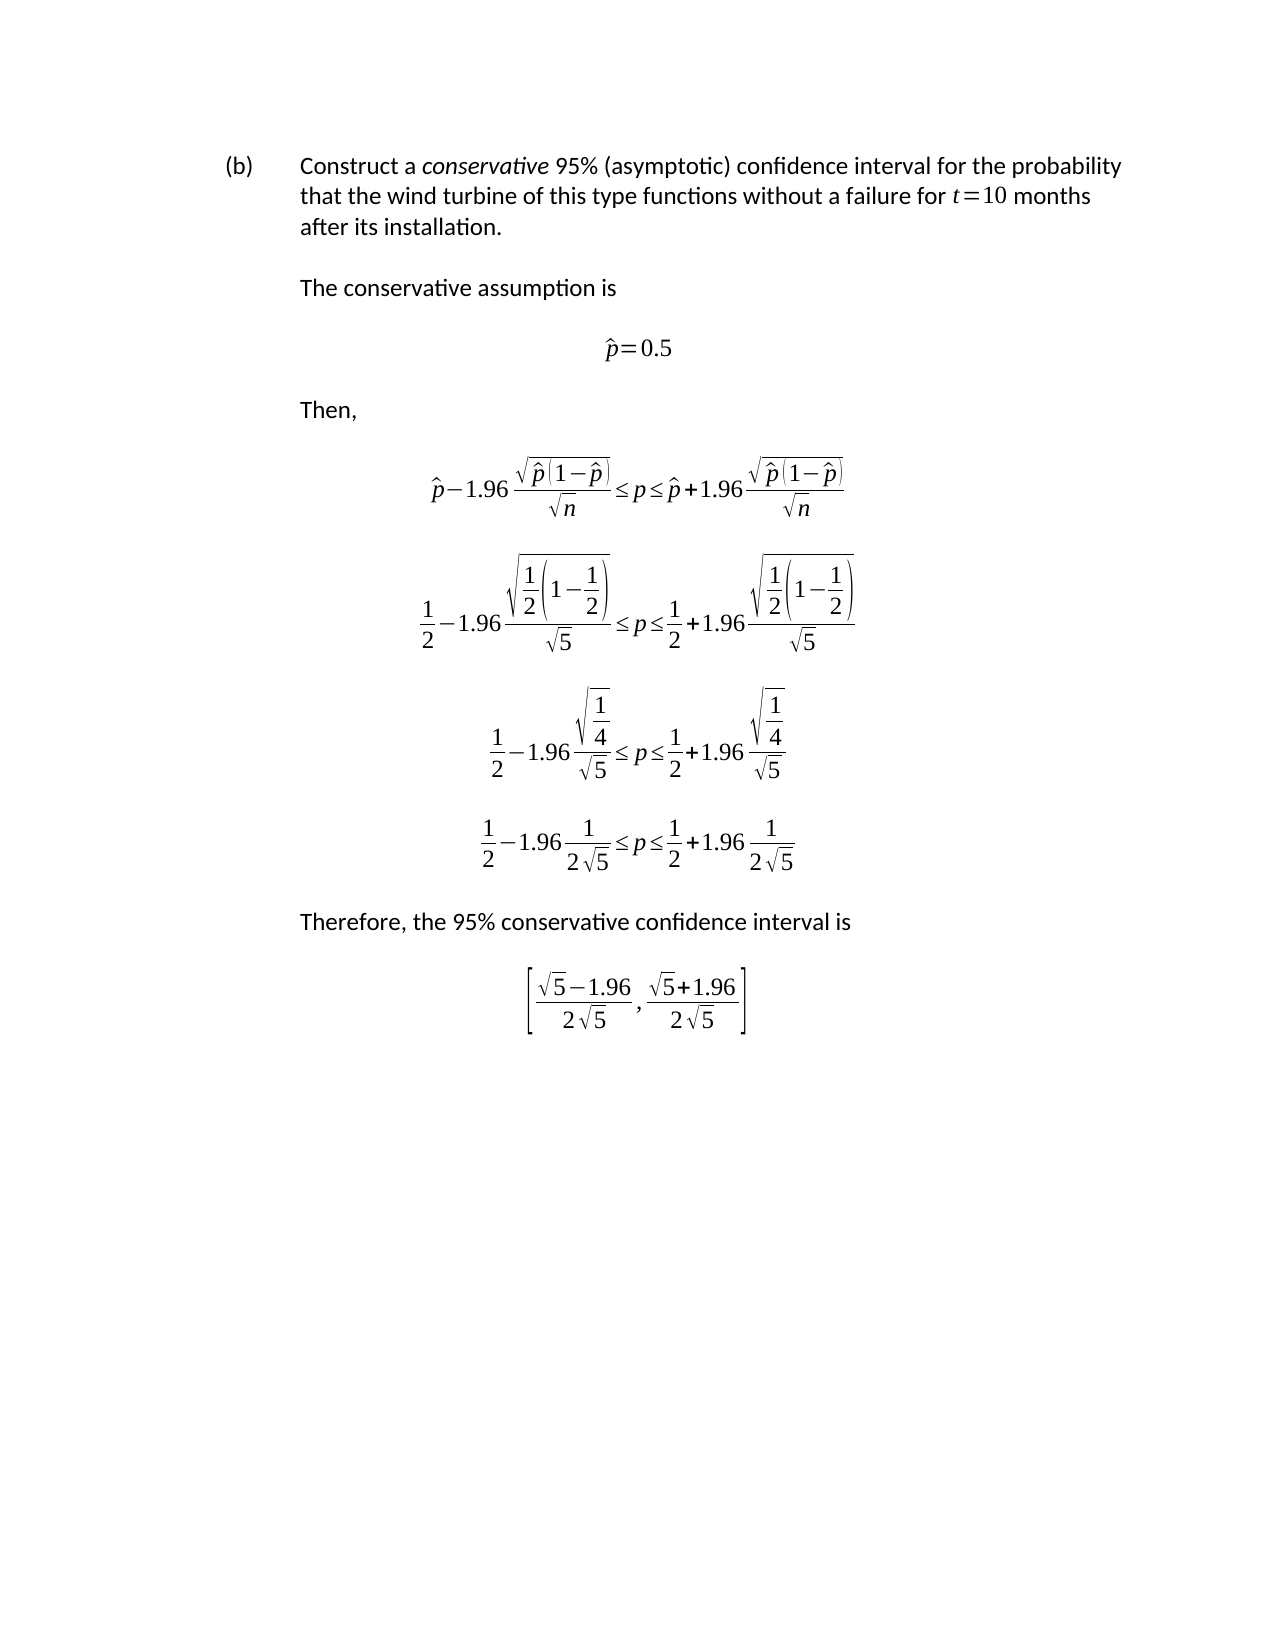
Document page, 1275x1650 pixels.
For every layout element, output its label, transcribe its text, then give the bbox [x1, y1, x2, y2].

text Therefore, the 95% conservative confidence interval is [225, 906, 1125, 937]
text Then, [150, 394, 1125, 425]
text The conservative assumption is [300, 272, 1125, 303]
list Construct a conservative 95% (asymptotic) confidence interval for the probability that the wind turbine of this type functions without a failure for months after its installation. [225, 150, 1125, 242]
